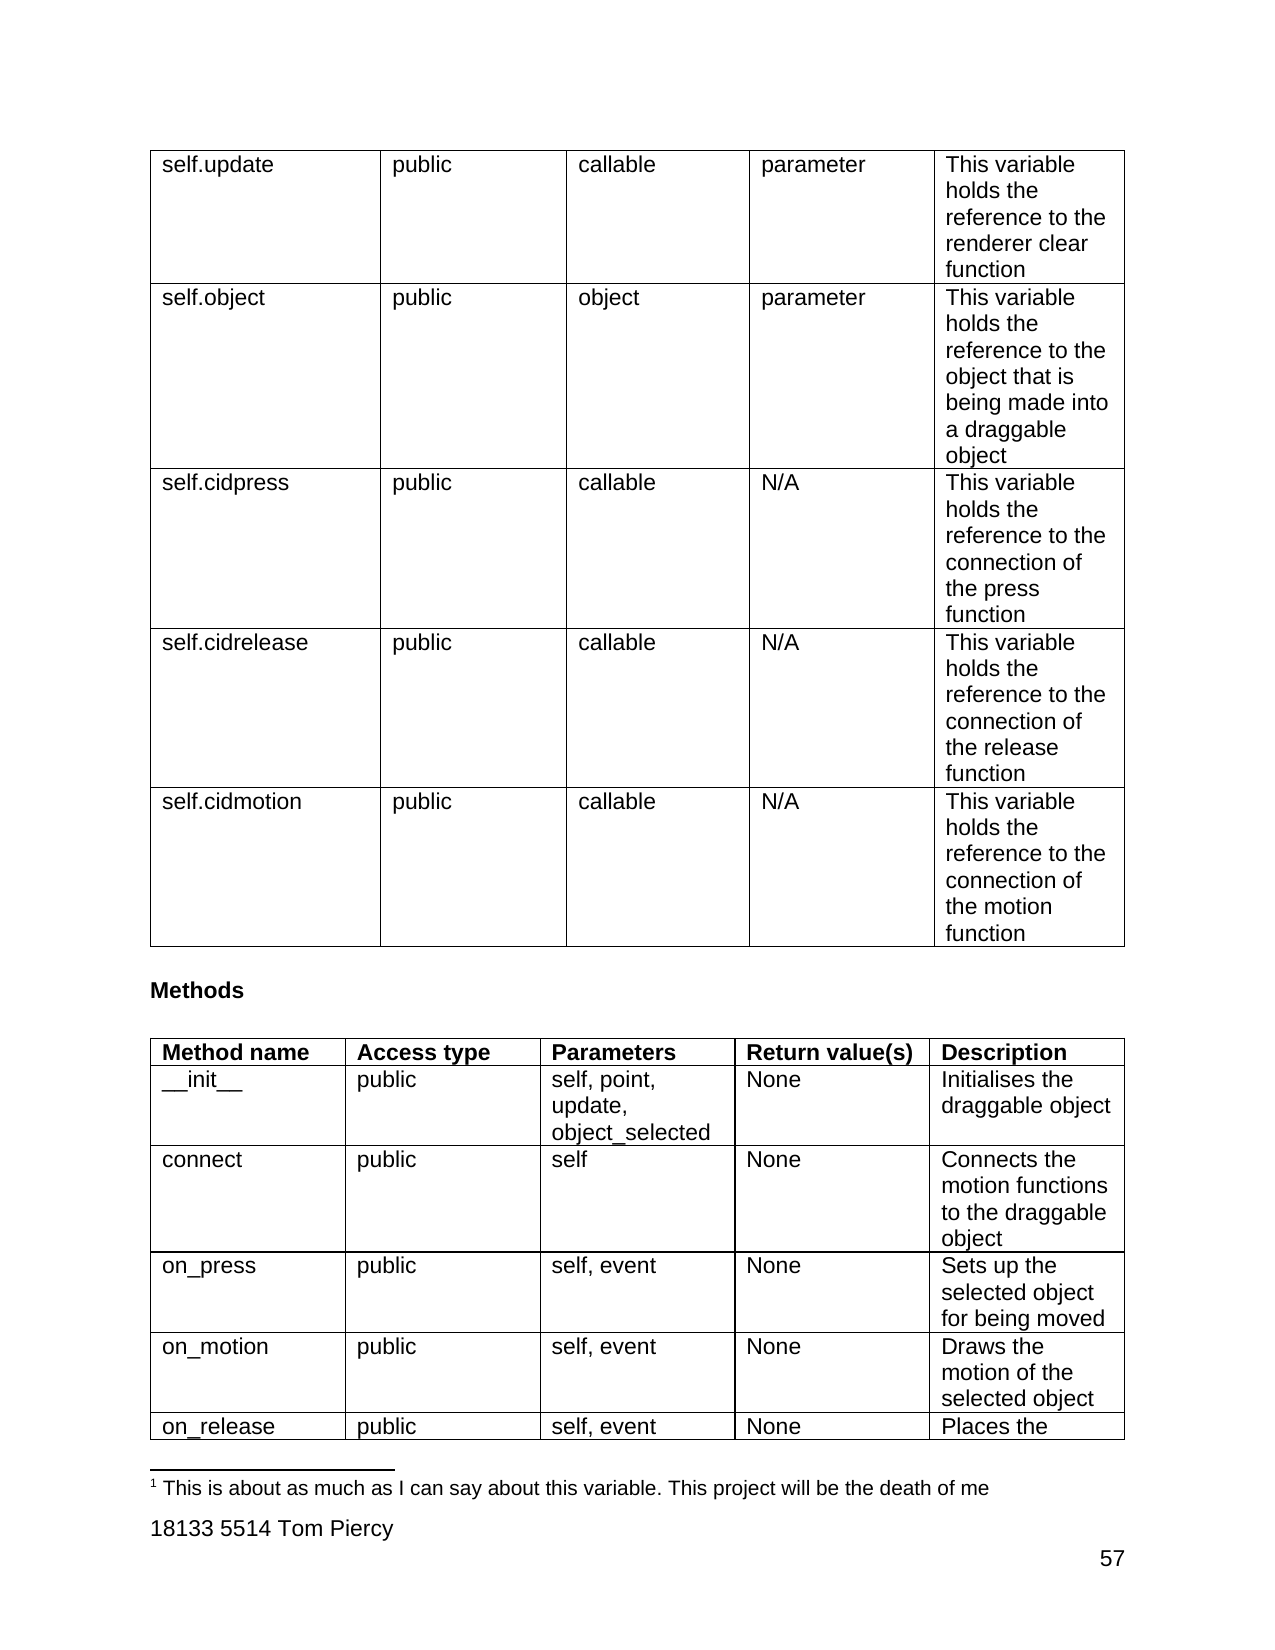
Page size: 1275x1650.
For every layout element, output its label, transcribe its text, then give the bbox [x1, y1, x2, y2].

table_cell callable [567, 629, 749, 787]
table_cell connect [151, 1146, 345, 1251]
table_cell None [736, 1253, 929, 1332]
table_cell This variable holds the reference to the connection of the press function [935, 469, 1124, 627]
table_cell This variable holds the reference to the connection of the release function [935, 629, 1124, 787]
table_cell This variable holds the reference to the renderer clear function [935, 151, 1124, 283]
table_cell on_release [151, 1413, 345, 1439]
table_cell self.update [151, 151, 380, 283]
table_cell N/A [750, 788, 934, 946]
table_cell public [346, 1333, 540, 1412]
text Methods [150, 977, 1125, 1003]
table_header Parameters [541, 1039, 734, 1065]
table_cell public [381, 151, 566, 283]
table_cell public [381, 469, 566, 627]
table_cell parameter [750, 151, 934, 283]
table_cell self.cidpress [151, 469, 380, 627]
table_cell None [736, 1333, 929, 1412]
table_cell N/A [750, 629, 934, 787]
table_cell public [381, 284, 566, 468]
table_cell self, event [541, 1413, 734, 1439]
table_cell public [381, 629, 566, 787]
table_cell self.cidrelease [151, 629, 380, 787]
table_cell public [346, 1066, 540, 1145]
table_cell callable [567, 151, 749, 283]
table_cell Places the selected object in its new location and updates its stored position [930, 1413, 1124, 1439]
table_cell self [541, 1146, 734, 1251]
table_cell public [346, 1146, 540, 1251]
table_cell Draws the motion of the selected object [930, 1333, 1124, 1412]
table_header Description [930, 1039, 1124, 1065]
table_cell None [736, 1066, 929, 1145]
table_cell public [346, 1413, 540, 1439]
table_cell on_motion [151, 1333, 345, 1412]
table_cell N/A [750, 469, 934, 627]
table_cell self.object [151, 284, 380, 468]
table_cell parameter [750, 284, 934, 468]
table_cell Connects the motion functions to the draggable object [930, 1146, 1124, 1251]
table_cell __init__ [151, 1066, 345, 1145]
table_cell on_press [151, 1253, 345, 1332]
table_cell self, event [541, 1333, 734, 1412]
table_header Return value(s) [736, 1039, 929, 1065]
table_cell This variable holds the reference to the object that is being made into a draggable object [935, 284, 1124, 468]
table_cell self.cidmotion [151, 788, 380, 946]
table_cell callable [567, 469, 749, 627]
table_cell Sets up the selected object for being moved [930, 1253, 1124, 1332]
table_cell This variable holds the reference to the connection of the motion function [935, 788, 1124, 946]
table_cell self, point, update, object_selected [541, 1066, 734, 1145]
table_cell None [736, 1413, 929, 1439]
table_cell public [381, 788, 566, 946]
table_cell self, event [541, 1253, 734, 1332]
table_cell public [346, 1253, 540, 1332]
table_cell callable [567, 788, 749, 946]
table_header Access type [346, 1039, 540, 1065]
table_cell Initialises the draggable object [930, 1066, 1124, 1145]
table_header Method name [151, 1039, 345, 1065]
table_cell None [736, 1146, 929, 1251]
table_cell object [567, 284, 749, 468]
